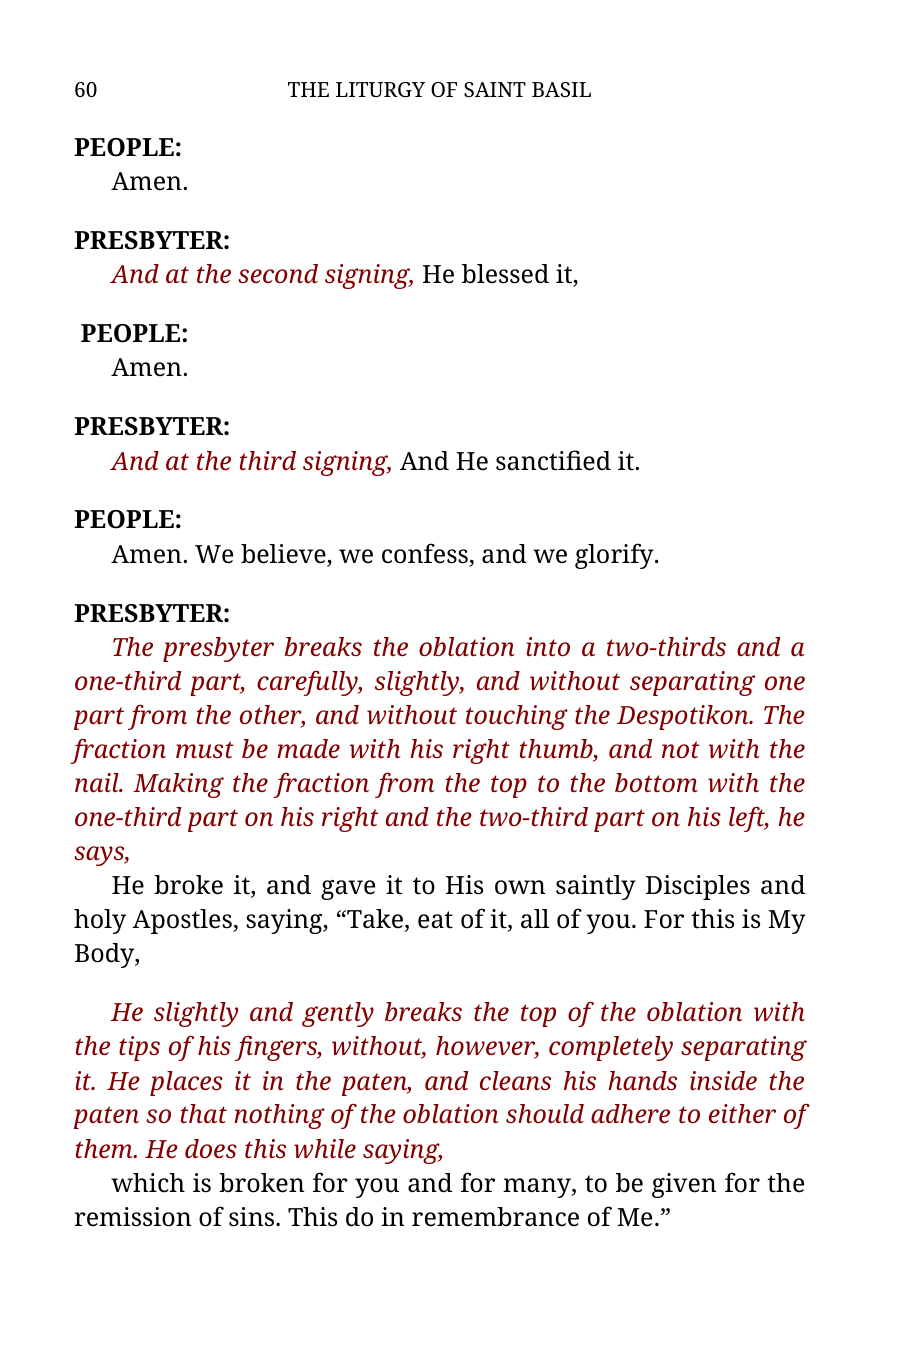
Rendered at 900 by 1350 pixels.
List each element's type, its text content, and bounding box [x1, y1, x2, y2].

text PEOPLE: [74, 502, 806, 536]
text He broke it, and gave it to His own saintly Disciples and holy Apostles, saying, “Take, eat of it, all of you. For this is My Body, [74, 868, 806, 970]
text Amen. [74, 164, 806, 198]
text PRESBYTER: [74, 223, 806, 257]
text which is broken for you and for many, to be given for the remission of sins. This do in remembrance of Me.” [74, 1165, 806, 1233]
text He slightly and gently breaks the top of the oblation with the tips of his fingers, without, however, completely separating it. He places it in the paten, and cleans his hands inside the paten so that nothing of the oblation should adhere to either of them. He does this while saying, [74, 995, 806, 1165]
text And at the second signing, He blessed it, [74, 257, 806, 291]
text PRESBYTER: [74, 595, 806, 629]
text PEOPLE: [74, 316, 806, 350]
text PRESBYTER: [74, 409, 806, 443]
text PEOPLE: [74, 130, 806, 164]
text The presbyter breaks the oblation into a two-thirds and a one-third part, carefully, slightly, and without separating one part from the other, and without touching the Despotikon. The fraction must be made with his right thumb, and not with the nail. Making the fraction from the top to the bottom with the one-third part on his right and the two-third part on his left, he says, [74, 629, 806, 868]
text Amen. We believe, we confess, and we glorify. [74, 536, 806, 570]
text Amen. [74, 350, 806, 384]
text And at the third signing, And He sanctified it. [74, 443, 806, 477]
